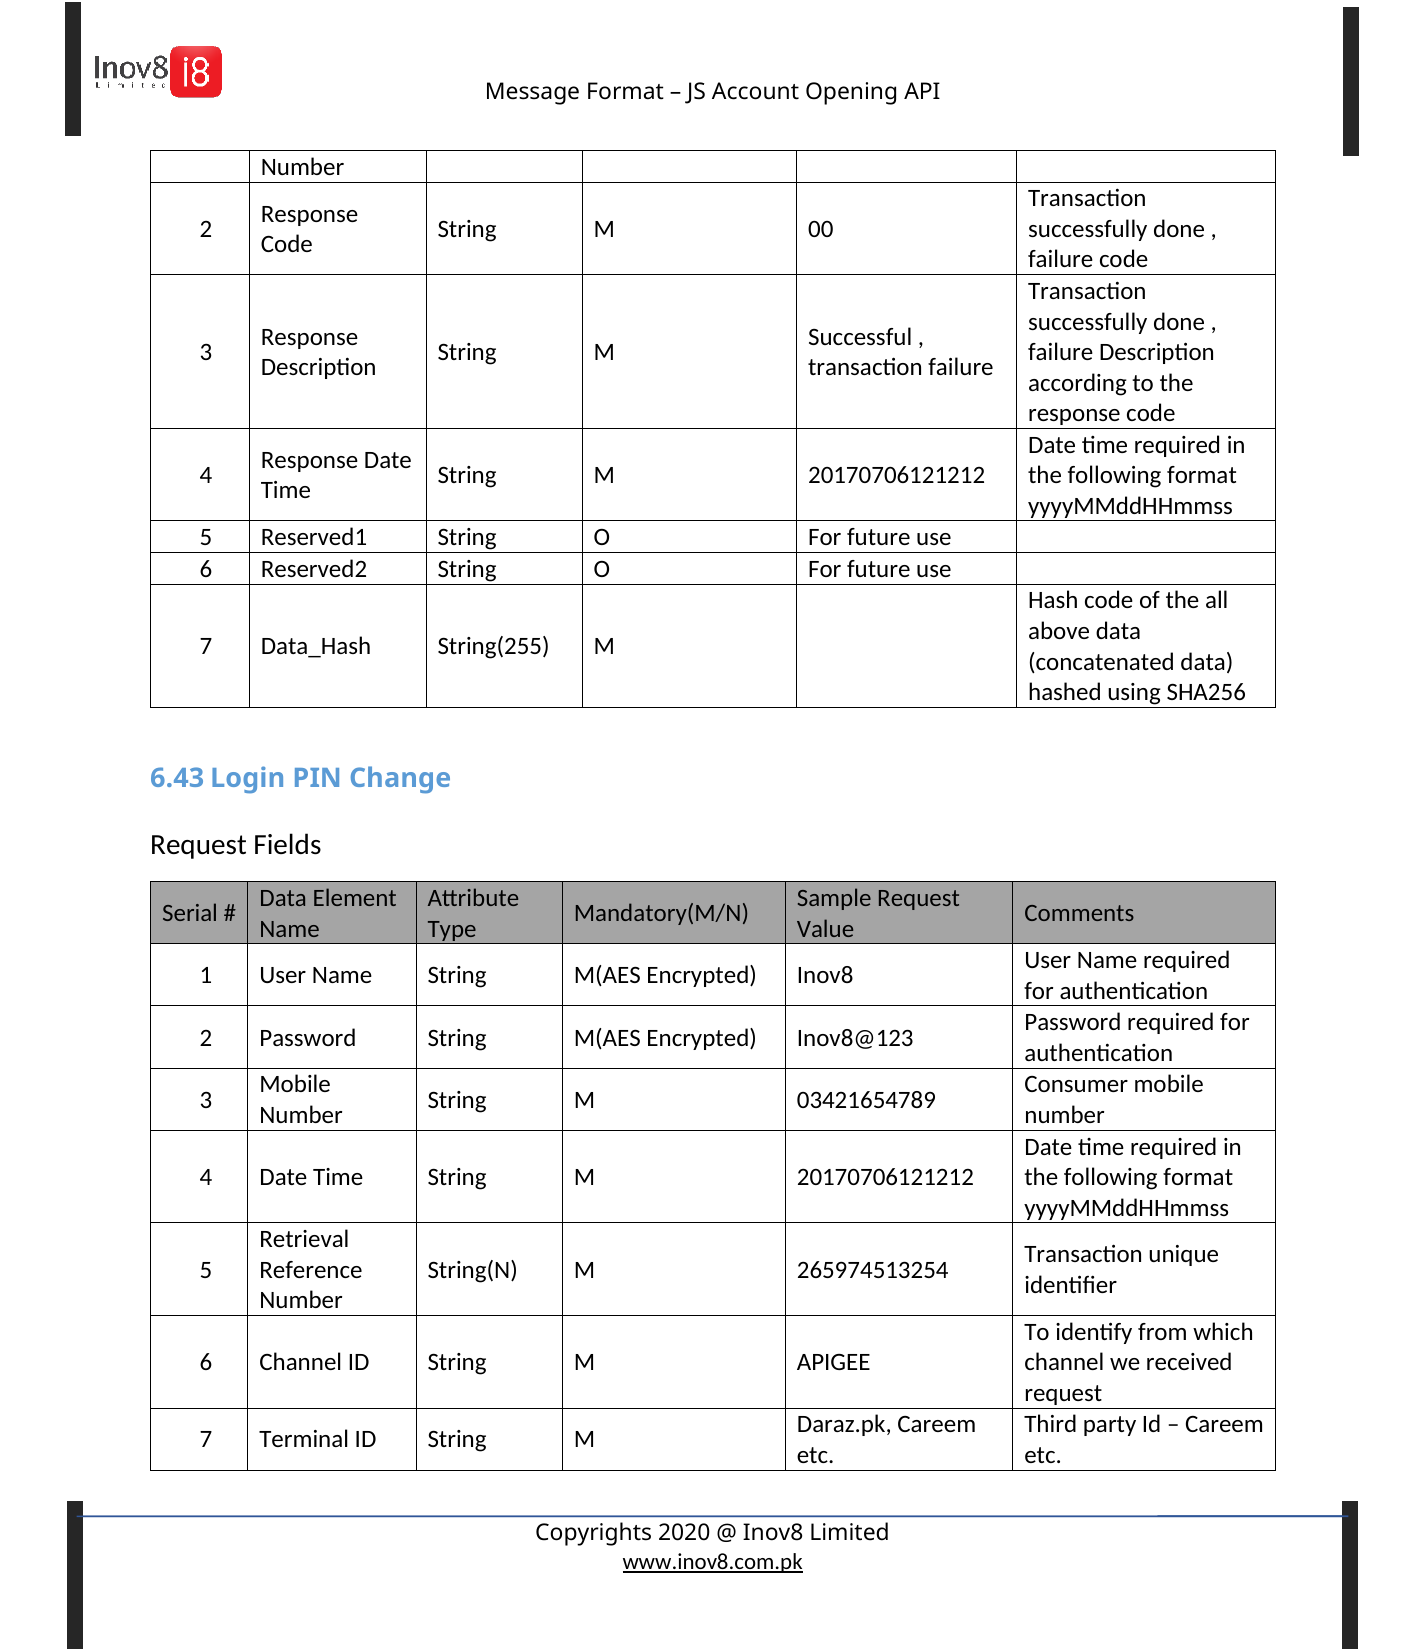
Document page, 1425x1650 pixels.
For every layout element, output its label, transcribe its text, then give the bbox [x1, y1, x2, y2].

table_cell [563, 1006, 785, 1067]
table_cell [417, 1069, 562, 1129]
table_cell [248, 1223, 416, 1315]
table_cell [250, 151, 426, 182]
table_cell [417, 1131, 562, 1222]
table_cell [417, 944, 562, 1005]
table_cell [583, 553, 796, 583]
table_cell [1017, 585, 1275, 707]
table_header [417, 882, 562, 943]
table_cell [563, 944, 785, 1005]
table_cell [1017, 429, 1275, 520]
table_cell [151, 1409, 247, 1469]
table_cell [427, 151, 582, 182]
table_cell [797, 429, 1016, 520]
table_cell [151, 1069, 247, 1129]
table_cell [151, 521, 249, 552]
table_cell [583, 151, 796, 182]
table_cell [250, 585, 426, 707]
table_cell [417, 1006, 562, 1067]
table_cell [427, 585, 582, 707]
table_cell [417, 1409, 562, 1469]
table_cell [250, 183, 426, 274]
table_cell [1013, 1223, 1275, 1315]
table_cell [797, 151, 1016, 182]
text Request Fields [150, 826, 1275, 862]
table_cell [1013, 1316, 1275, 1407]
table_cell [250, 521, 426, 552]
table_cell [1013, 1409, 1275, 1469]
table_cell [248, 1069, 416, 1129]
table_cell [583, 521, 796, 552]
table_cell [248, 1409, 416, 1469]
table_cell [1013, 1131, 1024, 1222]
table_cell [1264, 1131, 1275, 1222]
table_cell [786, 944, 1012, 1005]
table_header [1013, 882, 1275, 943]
picture [89, 42, 225, 101]
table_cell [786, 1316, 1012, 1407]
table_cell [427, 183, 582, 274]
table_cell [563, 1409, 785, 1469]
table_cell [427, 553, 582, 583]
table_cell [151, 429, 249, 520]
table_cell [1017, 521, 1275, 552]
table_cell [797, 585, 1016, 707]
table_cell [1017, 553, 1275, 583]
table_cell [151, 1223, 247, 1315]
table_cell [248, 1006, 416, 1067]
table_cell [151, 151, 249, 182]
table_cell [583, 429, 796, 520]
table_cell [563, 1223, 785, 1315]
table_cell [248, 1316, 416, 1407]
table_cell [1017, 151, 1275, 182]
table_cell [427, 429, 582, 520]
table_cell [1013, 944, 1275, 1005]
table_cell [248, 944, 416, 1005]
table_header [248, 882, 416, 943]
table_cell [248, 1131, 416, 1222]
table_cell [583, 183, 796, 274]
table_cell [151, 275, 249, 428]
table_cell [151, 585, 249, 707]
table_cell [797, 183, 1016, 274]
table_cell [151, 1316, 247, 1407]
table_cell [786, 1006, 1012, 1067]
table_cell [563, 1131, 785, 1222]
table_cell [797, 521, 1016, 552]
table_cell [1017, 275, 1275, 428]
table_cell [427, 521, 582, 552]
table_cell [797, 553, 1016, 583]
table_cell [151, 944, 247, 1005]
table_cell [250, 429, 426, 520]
subtitle Login PIN Change [150, 759, 1275, 796]
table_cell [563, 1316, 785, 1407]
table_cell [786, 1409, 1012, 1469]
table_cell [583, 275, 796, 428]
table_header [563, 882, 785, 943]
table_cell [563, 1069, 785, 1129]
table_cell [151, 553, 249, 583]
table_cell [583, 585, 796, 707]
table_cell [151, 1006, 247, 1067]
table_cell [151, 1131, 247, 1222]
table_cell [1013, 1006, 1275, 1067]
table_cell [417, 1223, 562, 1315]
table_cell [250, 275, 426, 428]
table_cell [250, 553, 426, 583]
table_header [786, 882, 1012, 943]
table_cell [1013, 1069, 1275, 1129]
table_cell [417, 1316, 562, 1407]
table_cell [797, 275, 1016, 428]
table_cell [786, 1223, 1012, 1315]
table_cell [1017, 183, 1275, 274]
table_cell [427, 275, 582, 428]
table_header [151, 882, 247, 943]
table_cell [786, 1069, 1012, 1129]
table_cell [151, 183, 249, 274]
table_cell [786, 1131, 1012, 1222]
